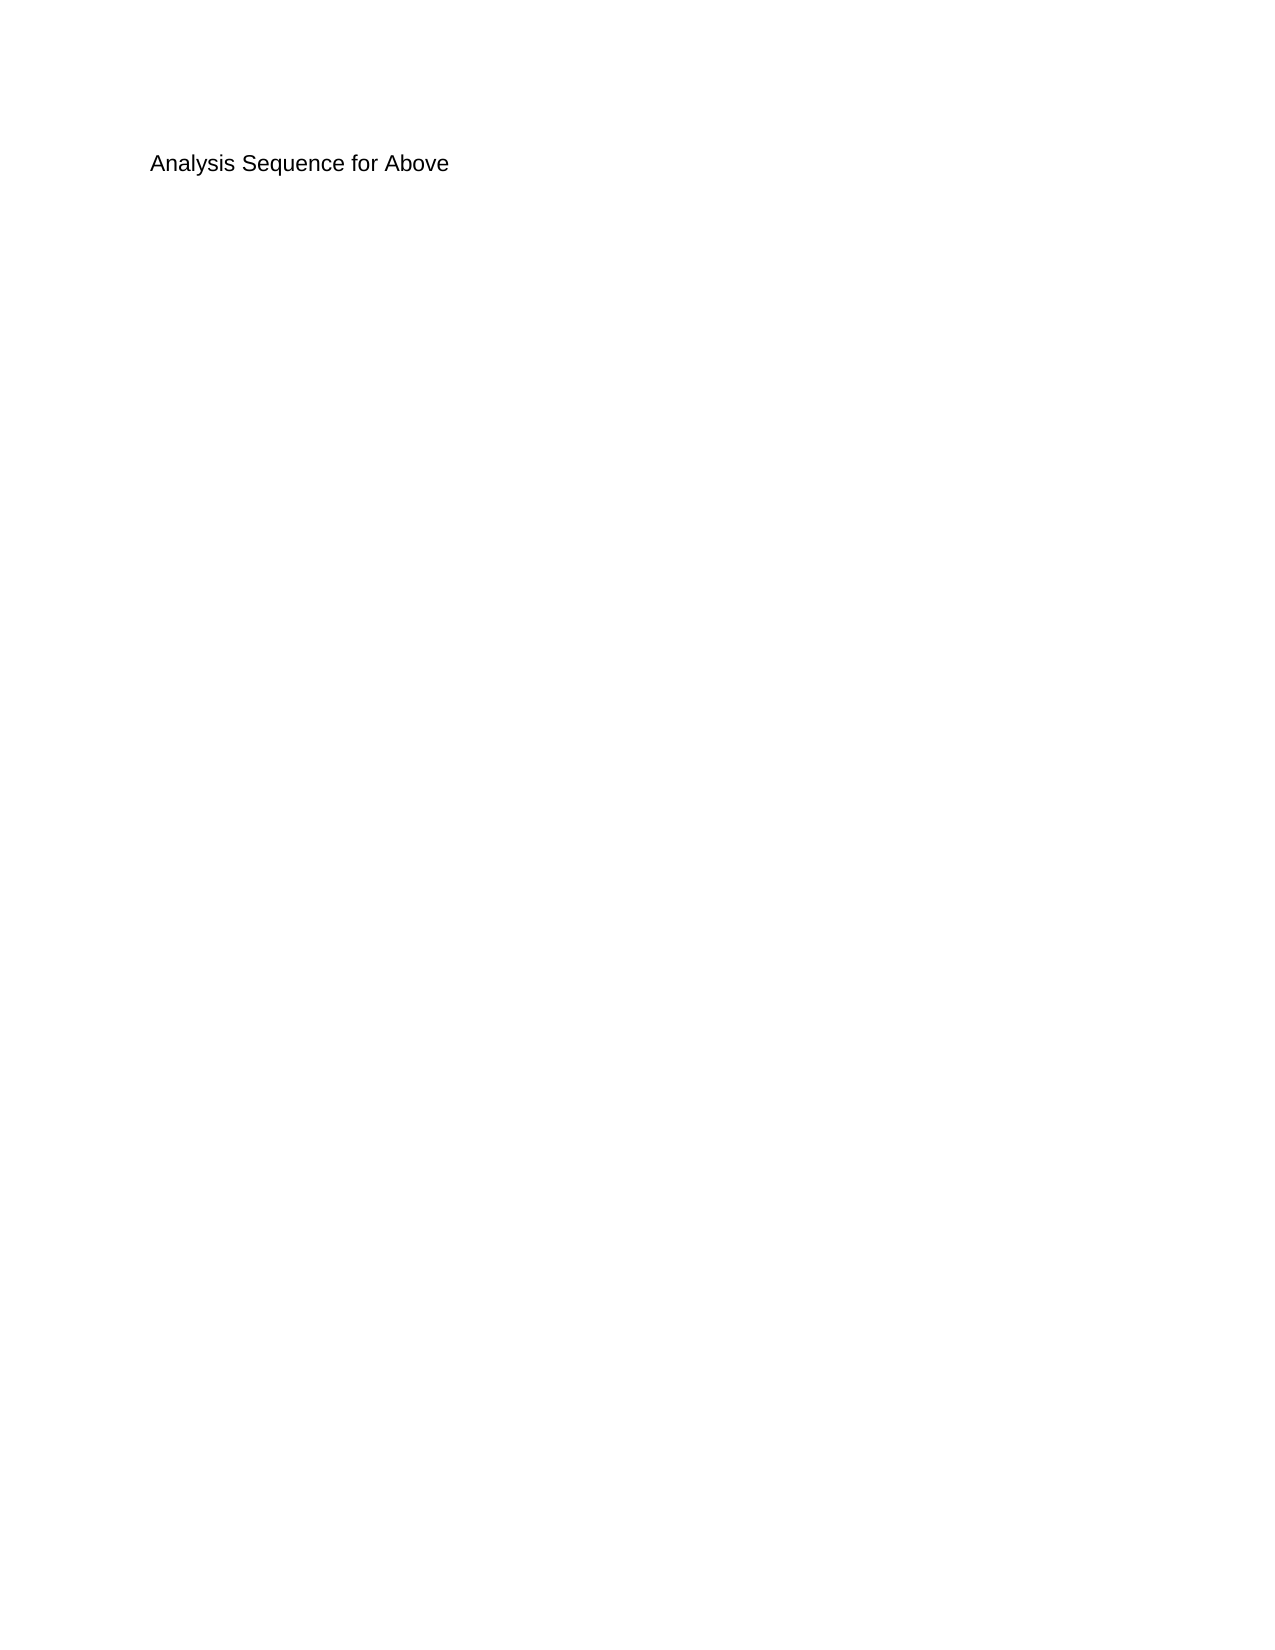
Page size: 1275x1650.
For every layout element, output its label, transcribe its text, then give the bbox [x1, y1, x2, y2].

text Analysis Sequence for Above [150, 150, 1125, 176]
